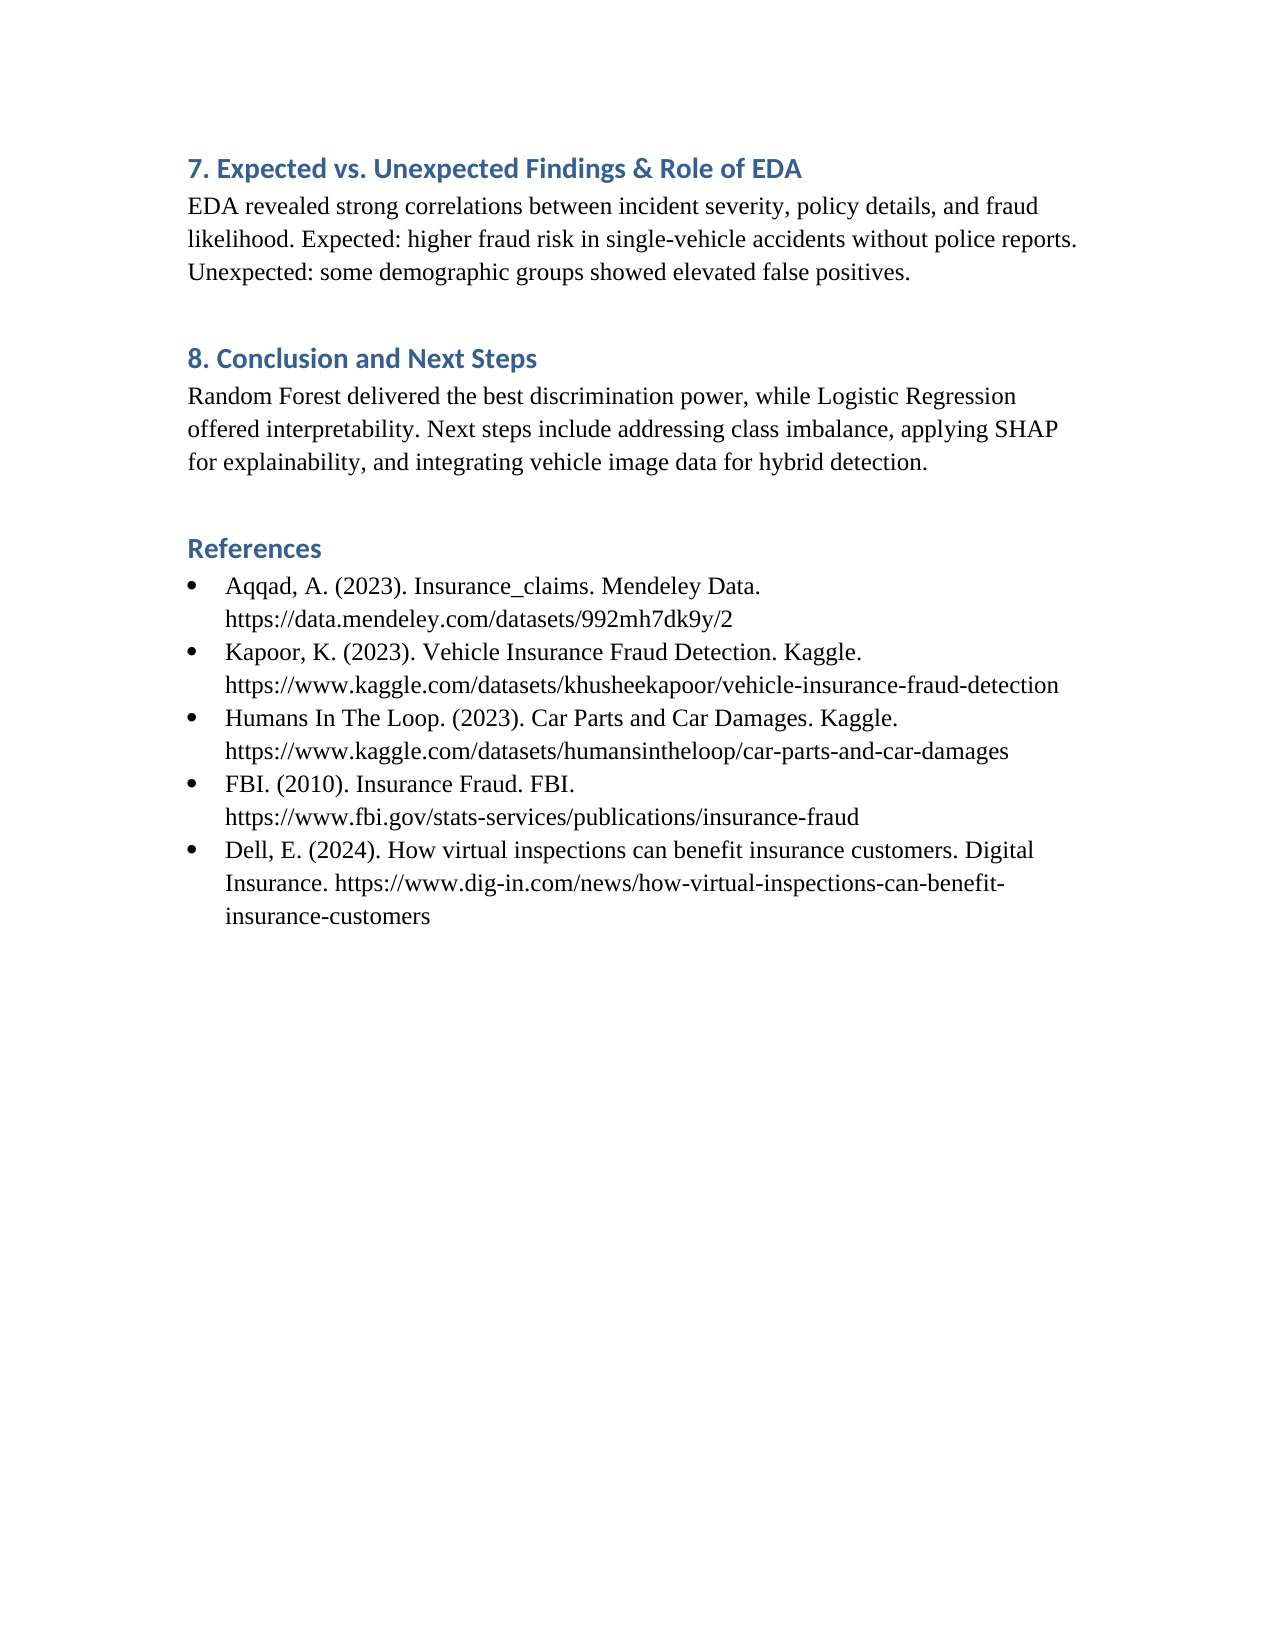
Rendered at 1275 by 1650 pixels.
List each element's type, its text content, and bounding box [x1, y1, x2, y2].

subtitle References [187, 530, 1087, 566]
list Humans In The Loop. (2023). Car Parts and Car Damages. Kaggle. https://www.kaggle.com/datasets/humansintheloop/car-parts-and-car-damages [187, 703, 1087, 765]
list FBI. (2010). Insurance Fraud. FBI. https://www.fbi.gov/stats-services/publications/insurance-fraud [187, 769, 1087, 831]
list Kapoor, K. (2023). Vehicle Insurance Fraud Detection. Kaggle. https://www.kaggle.com/datasets/khusheekapoor/vehicle-insurance-fraud-detection [187, 637, 1087, 699]
list Dell, E. (2024). How virtual inspections can benefit insurance customers. Digital Insurance. https://www.dig-in.com/news/how-virtual-inspections-can-benefit-insurance-customers [187, 835, 1087, 930]
subtitle 8. Conclusion and Next Steps [187, 340, 1087, 376]
list Aqqad, A. (2023). Insurance_claims. Mendeley Data. https://data.mendeley.com/datasets/992mh7dk9y/2 [187, 571, 1087, 633]
text Random Forest delivered the best discrimination power, while Logistic Regression offered interpretability. Next steps include addressing class imbalance, applying SHAP for explainability, and integrating vehicle image data for hybrid detection. [187, 381, 1087, 476]
text EDA revealed strong correlations between incident severity, policy details, and fraud likelihood. Expected: higher fraud risk in single-vehicle accidents without police reports. Unexpected: some demographic groups showed elevated false positives. [187, 191, 1087, 286]
subtitle 7. Expected vs. Unexpected Findings & Role of EDA [187, 150, 1087, 186]
